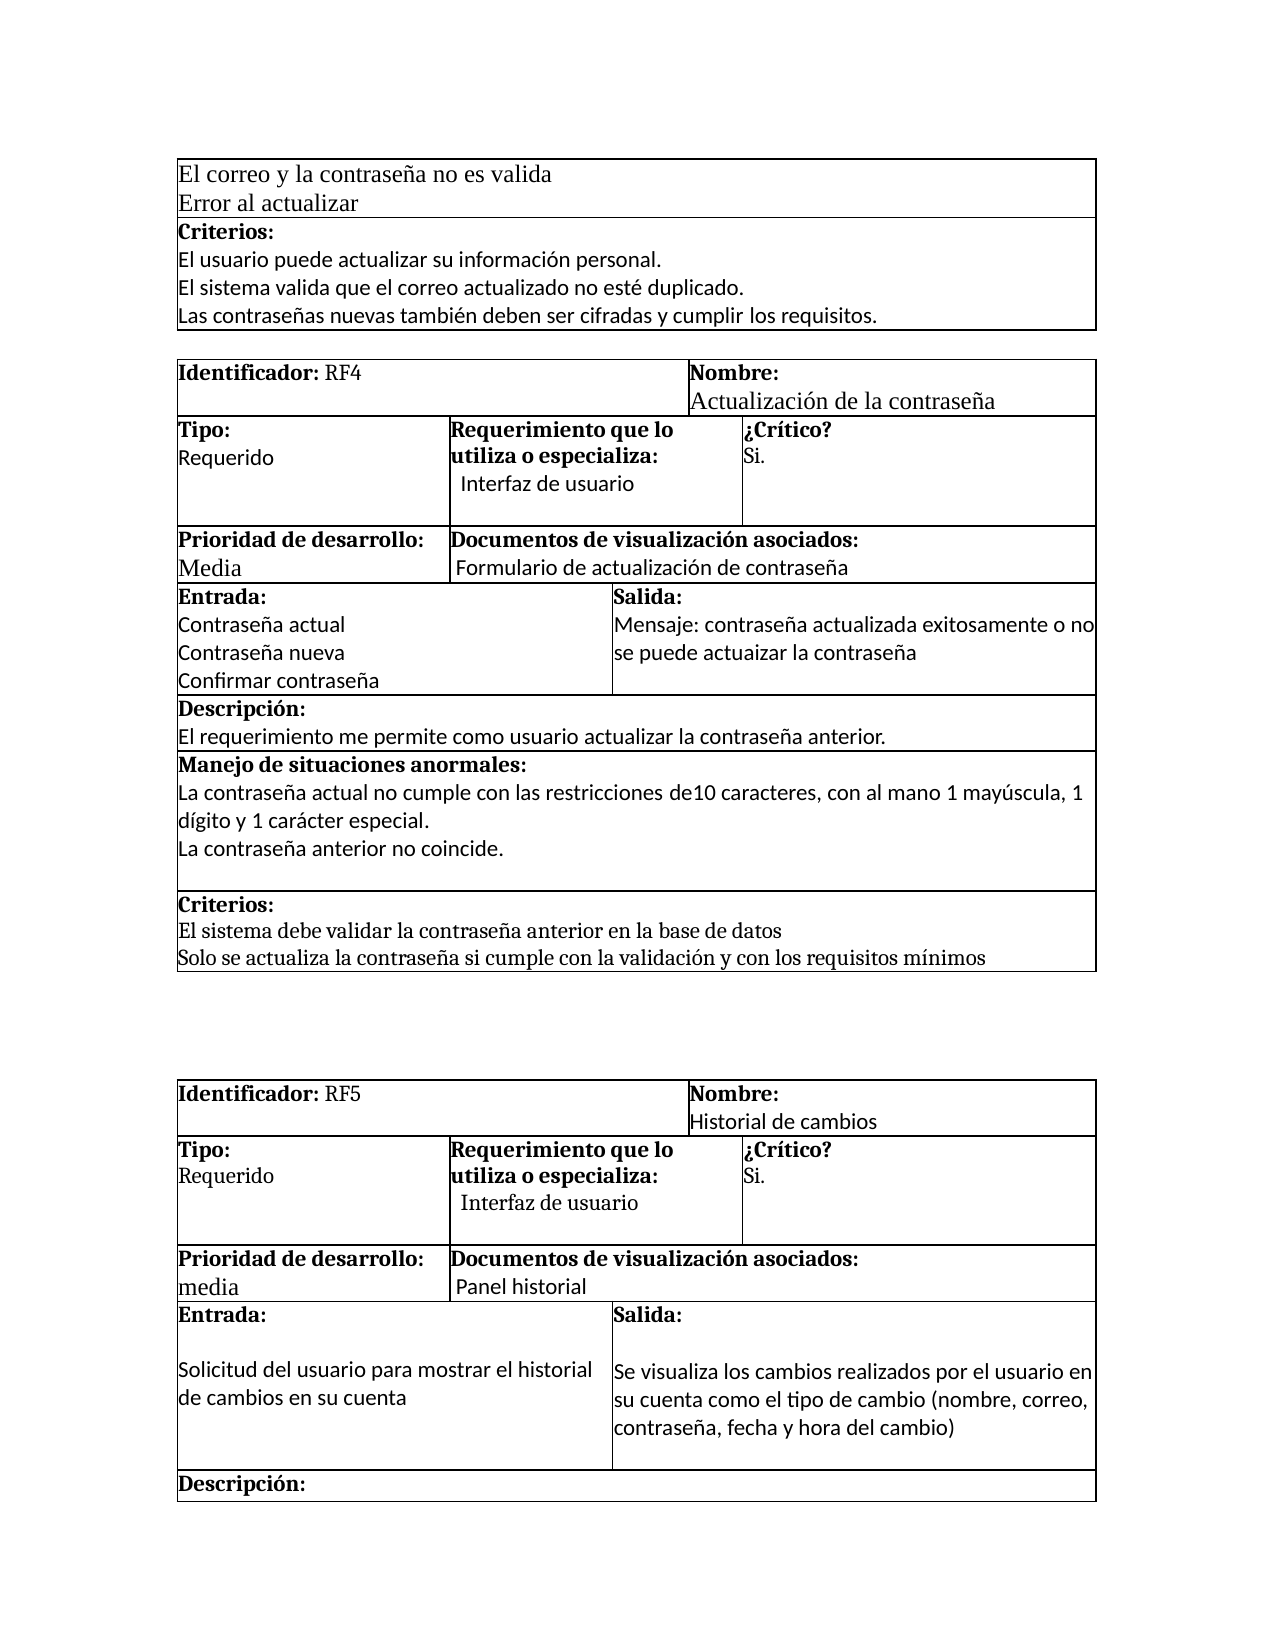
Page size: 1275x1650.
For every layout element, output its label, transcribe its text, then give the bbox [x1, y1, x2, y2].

table_cell Descripción: El requerimiento me permite como usuario actualizar la contraseña anterior. [178, 696, 1095, 750]
table_cell Tipo: Requerido [178, 1137, 449, 1244]
table_header Identificador: RF4 [178, 360, 688, 415]
table_cell ¿Crítico? Si. [743, 1137, 1095, 1244]
table_cell Salida: Mensaje: contraseña actualizada exitosamente o no se puede actuaizar la contraseña [613, 584, 1095, 694]
table_cell Prioridad de desarrollo: media [178, 1246, 449, 1301]
table_cell Manejo de situaciones anormales: La contraseña actual no cumple con las restricciones de10 caracteres, con al mano 1 mayúscula, 1 dígito y 1 carácter especial. La contraseña anterior no coincide. [178, 752, 1095, 890]
table_cell Documentos de visualización asociados: Panel historial [451, 1246, 1095, 1301]
table_cell Documentos de visualización asociados: Formulario de actualización de contraseña [451, 527, 1095, 582]
table_cell Entrada: Contraseña actual Contraseña nueva Confirmar contraseña [178, 584, 612, 694]
table_cell Criterios: El usuario puede actualizar su información personal. El sistema valida que el correo actualizado no esté duplicado. Las contraseñas nuevas también deben ser cifradas y cumplir los requisitos. [178, 218, 1095, 329]
table_cell Prioridad de desarrollo: Media [178, 527, 449, 582]
table_header Nombre: Historial de cambios [690, 1081, 1095, 1135]
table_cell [178, 1471, 1095, 1501]
table_cell Requerimiento que lo utiliza o especializa: Interfaz de usuario [451, 1137, 742, 1244]
table_cell Criterios: El sistema debe validar la contraseña anterior en la base de datos Solo se actualiza la contraseña si cumple con la validación y con los requisitos mínimos [178, 892, 1095, 971]
table_cell Salida: Se visualiza los cambios realizados por el usuario en su cuenta como el tipo de cambio (nombre, correo, contraseña, fecha y hora del cambio) [613, 1302, 1095, 1469]
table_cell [178, 160, 1095, 217]
table_cell ¿Crítico? Si. [743, 417, 1095, 525]
table_cell Entrada: Solicitud del usuario para mostrar el historial de cambios en su cuenta [178, 1302, 612, 1469]
table_cell Tipo: Requerido [178, 417, 449, 525]
table_cell Requerimiento que lo utiliza o especializa: Interfaz de usuario [451, 417, 742, 525]
table_header Identificador: RF5 [178, 1081, 688, 1135]
table_header Nombre: Actualización de la contraseña [690, 360, 1095, 415]
